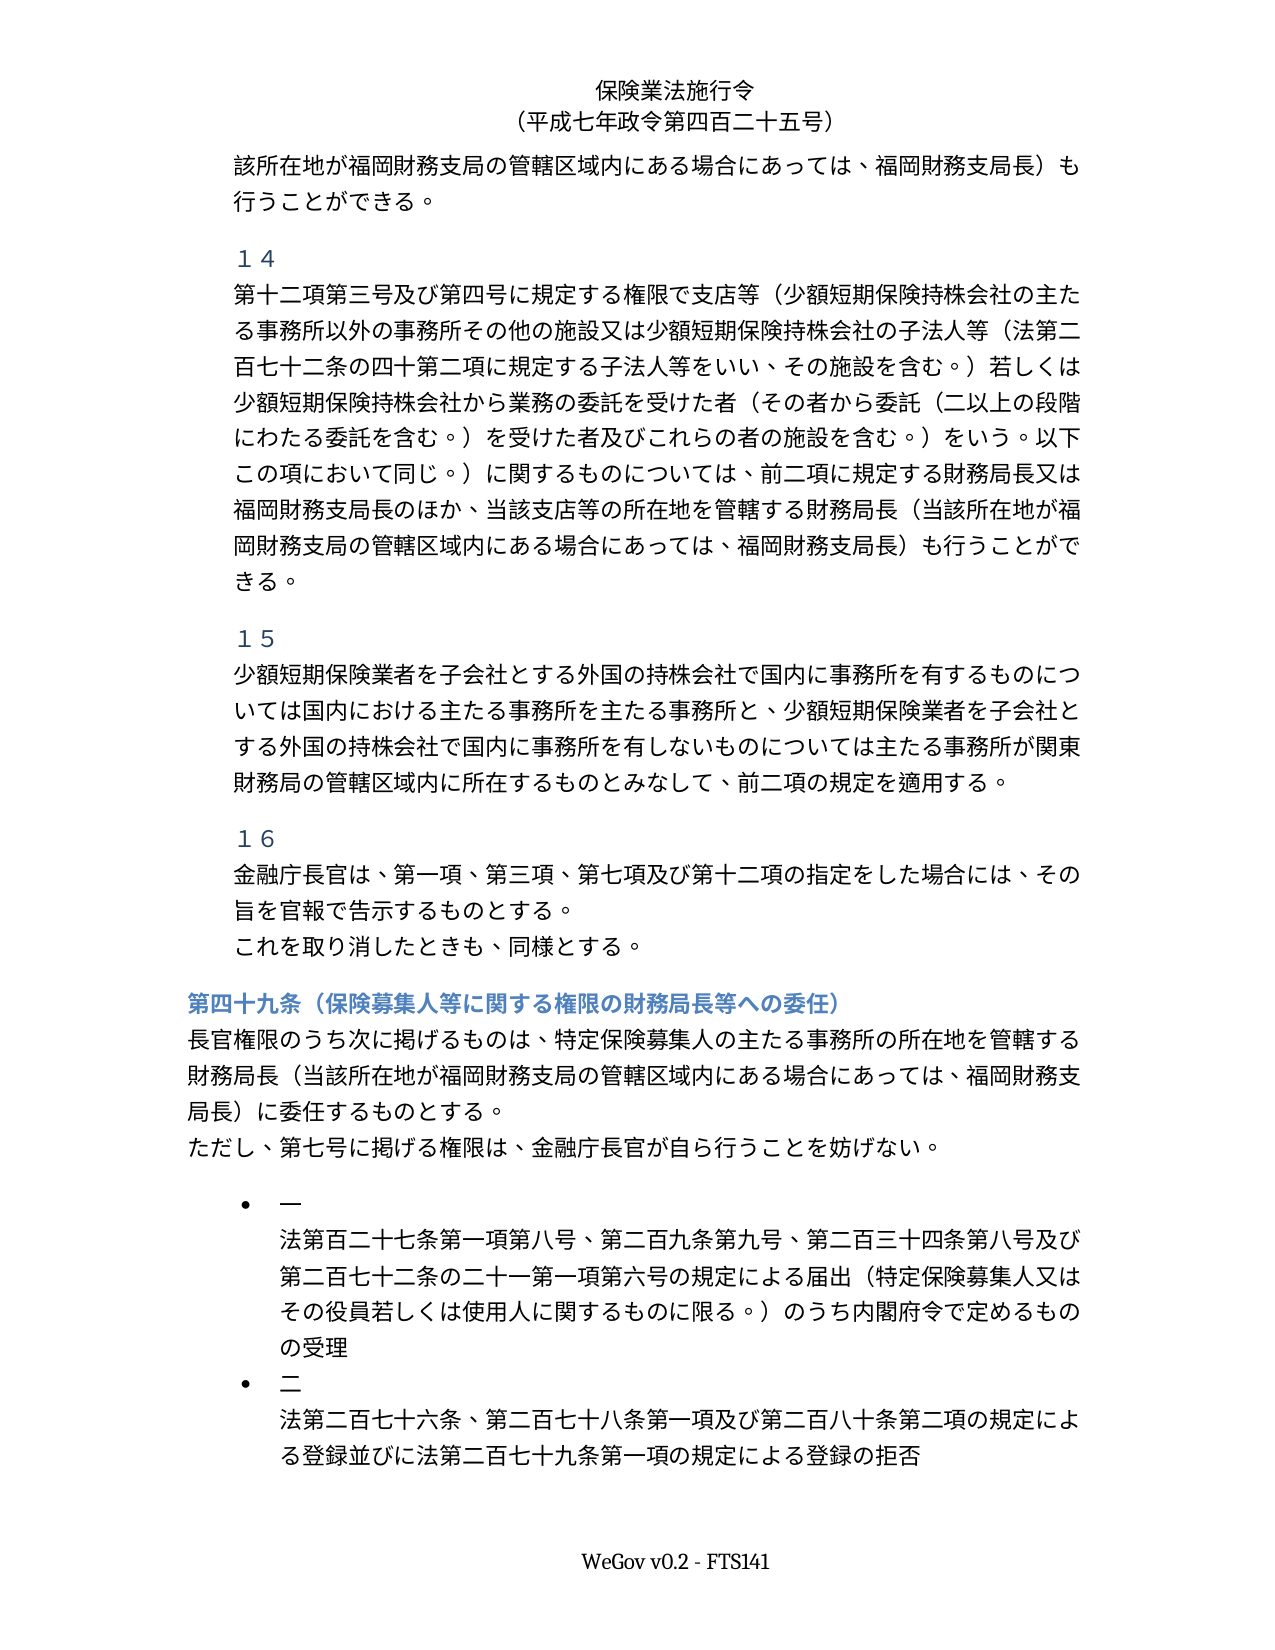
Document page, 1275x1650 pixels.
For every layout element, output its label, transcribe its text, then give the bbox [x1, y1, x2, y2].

subtitle １４ [233, 243, 1087, 274]
subtitle 第四十九条（保険募集人等に関する権限の財務局長等への委任） [187, 988, 1087, 1019]
text 長官権限のうち次に掲げるものは、特定保険募集人の主たる事務所の所在地を管轄する財務局長（当該所在地が福岡財務支局の管轄区域内にある場合にあっては、福岡財務支局長）に委任するものとする。 ただし、第七号に掲げる権限は、金融庁長官が自ら行うことを妨げない。 [187, 1024, 1087, 1163]
text 第十二項第三号及び第四号に規定する権限で支店等（少額短期保険持株会社の主たる事務所以外の事務所その他の施設又は少額短期保険持株会社の子法人等（法第二百七十二条の四十第二項に規定する子法人等をいい、その施設を含む。）若しくは少額短期保険持株会社から業務の委託を受けた者（その者から委託（二以上の段階にわたる委託を含む。）を受けた者及びこれらの者の施設を含む。）をいう。以下この項において同じ。）に関するものについては、前二項に規定する財務局長又は福岡財務支局長のほか、当該支店等の所在地を管轄する財務局長（当該所在地が福岡財務支局の管轄区域内にある場合にあっては、福岡財務支局長）も行うことができる。 [233, 279, 1087, 597]
list 一 法第百二十七条第一項第八号、第二百九条第九号、第二百三十四条第八号及び第二百七十二条の二十一第一項第六号の規定による届出（特定保険募集人又はその役員若しくは使用人に関するものに限る。）のうち内閣府令で定めるものの受理 [242, 1188, 1087, 1363]
list 二 法第二百七十六条、第二百七十八条第一項及び第二百八十条第二項の規定による登録並びに法第二百七十九条第一項の規定による登録の拒否 [242, 1368, 1087, 1471]
subtitle １５ [233, 623, 1087, 654]
text 金融庁長官は、第一項、第三項、第七項及び第十二項の指定をした場合には、その旨を官報で告示するものとする。 これを取り消したときも、同様とする。 [233, 859, 1087, 962]
text 前項第三号及び第四号に掲げる権限は、同項に規定する財務局長又は福岡財務支局長のほか、少額短期保険持株会社の主たる事務所の所在地を管轄する財務局長（当該所在地が福岡財務支局の管轄区域内にある場合にあっては、福岡財務支局長）も行うことができる。 [233, 150, 1087, 217]
subtitle １６ [233, 823, 1087, 855]
text 少額短期保険業者を子会社とする外国の持株会社で国内に事務所を有するものについては国内における主たる事務所を主たる事務所と、少額短期保険業者を子会社とする外国の持株会社で国内に事務所を有しないものについては主たる事務所が関東財務局の管轄区域内に所在するものとみなして、前二項の規定を適用する。 [233, 659, 1087, 798]
